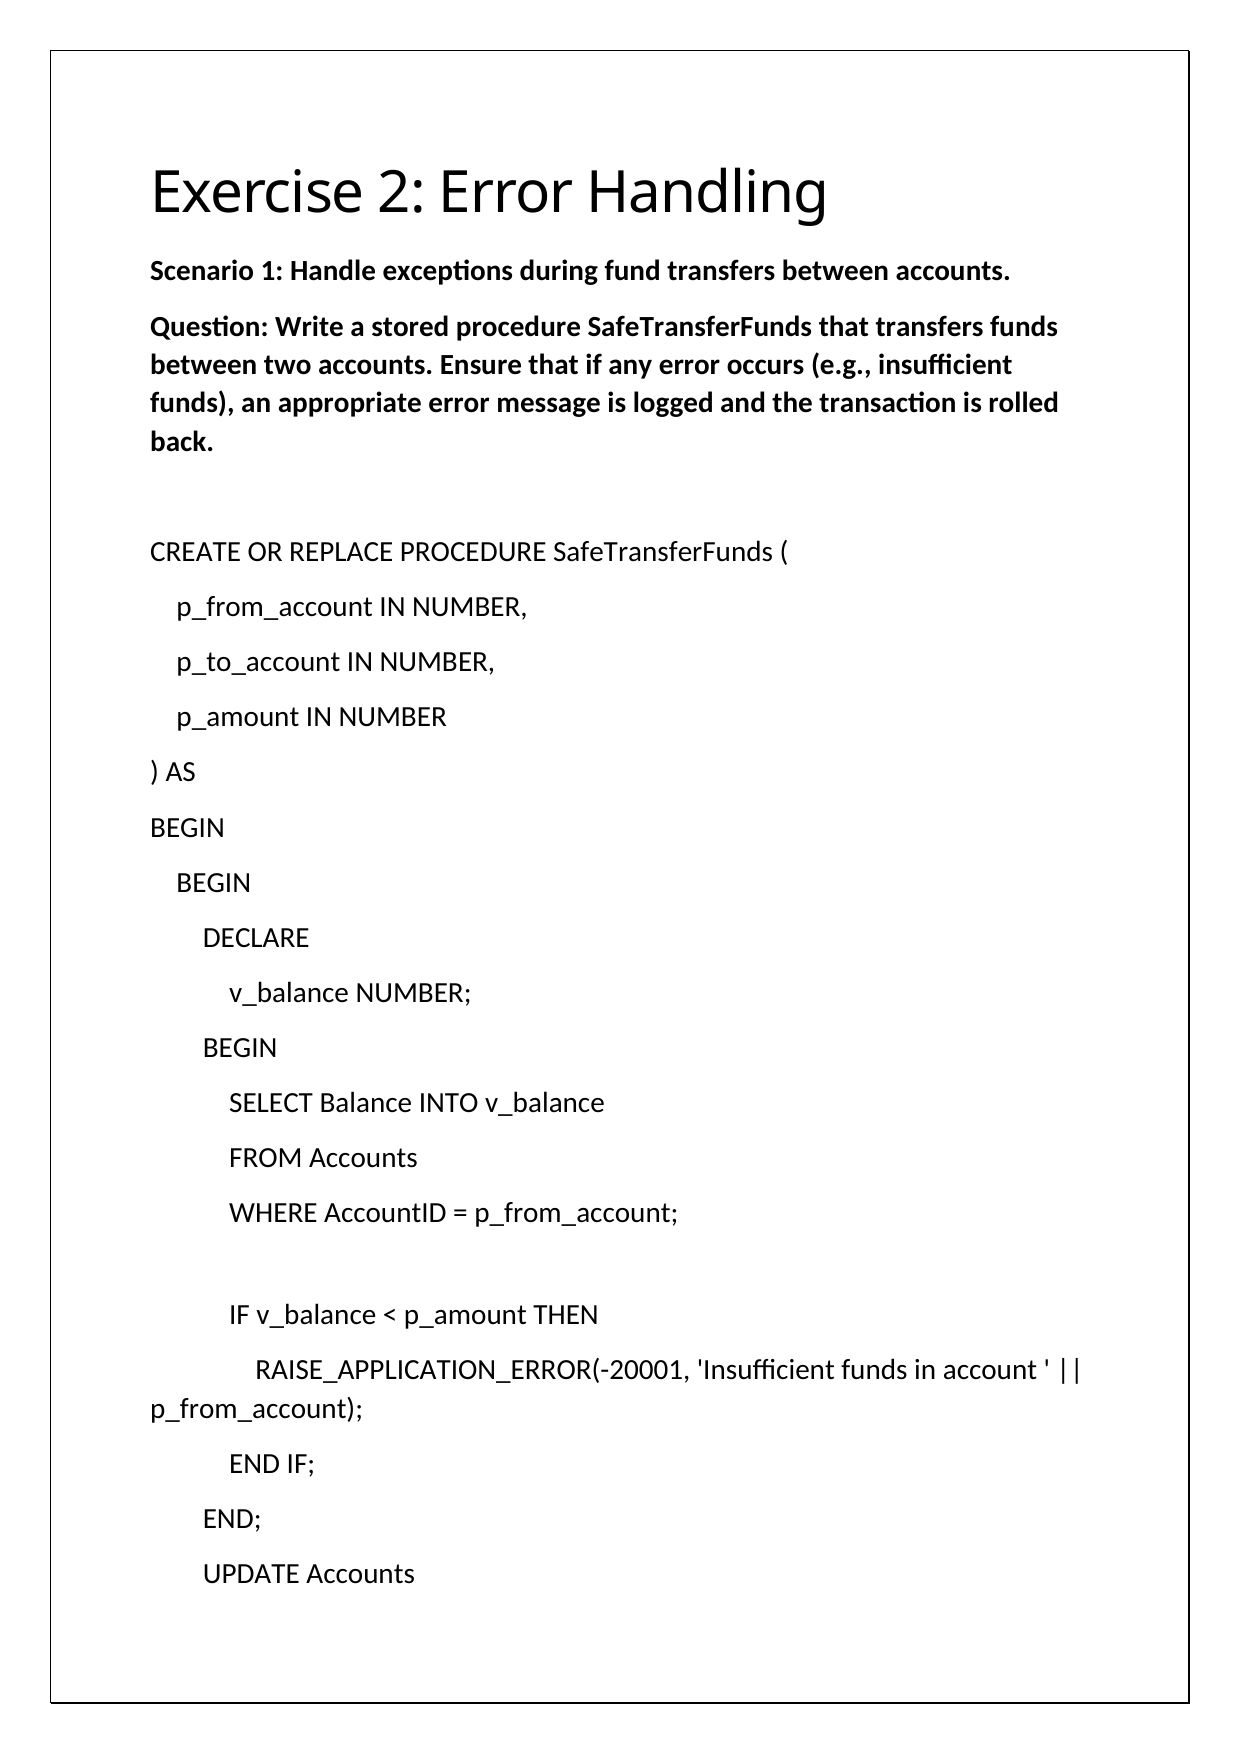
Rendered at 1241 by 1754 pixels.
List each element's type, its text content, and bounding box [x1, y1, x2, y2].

text Scenario 1: Handle exceptions during fund transfers between accounts. [150, 252, 1089, 288]
text p_from_account IN NUMBER, [150, 588, 1089, 624]
text ) AS [150, 753, 1089, 789]
text END IF; [150, 1445, 1089, 1481]
text BEGIN [150, 864, 1089, 899]
text DECLARE [150, 919, 1089, 954]
text Exercise 2: Error Handling [150, 150, 1089, 229]
text UPDATE Accounts [150, 1555, 1089, 1591]
text BEGIN [150, 1029, 1089, 1065]
text v_balance NUMBER; [150, 974, 1089, 1009]
text BEGIN [150, 809, 1089, 844]
text SELECT Balance INTO v_balance [150, 1084, 1089, 1120]
text CREATE OR REPLACE PROCEDURE SafeTransferFunds ( [150, 533, 1089, 569]
text IF v_balance < p_amount THEN [150, 1296, 1089, 1332]
text WHERE AccountID = p_from_account; [150, 1194, 1089, 1230]
text END; [150, 1500, 1089, 1536]
text p_amount IN NUMBER [150, 698, 1089, 734]
text RAISE_APPLICATION_ERROR(-20001, 'Insufficient funds in account ' || p_from_account); [150, 1351, 1089, 1426]
text Question: Write a stored procedure SafeTransferFunds that transfers funds between two accounts. Ensure that if any error occurs (e.g., insufficient funds), an appropriate error message is logged and the transaction is rolled back. [150, 308, 1089, 458]
text p_to_account IN NUMBER, [150, 643, 1089, 679]
text FROM Accounts [150, 1139, 1089, 1175]
